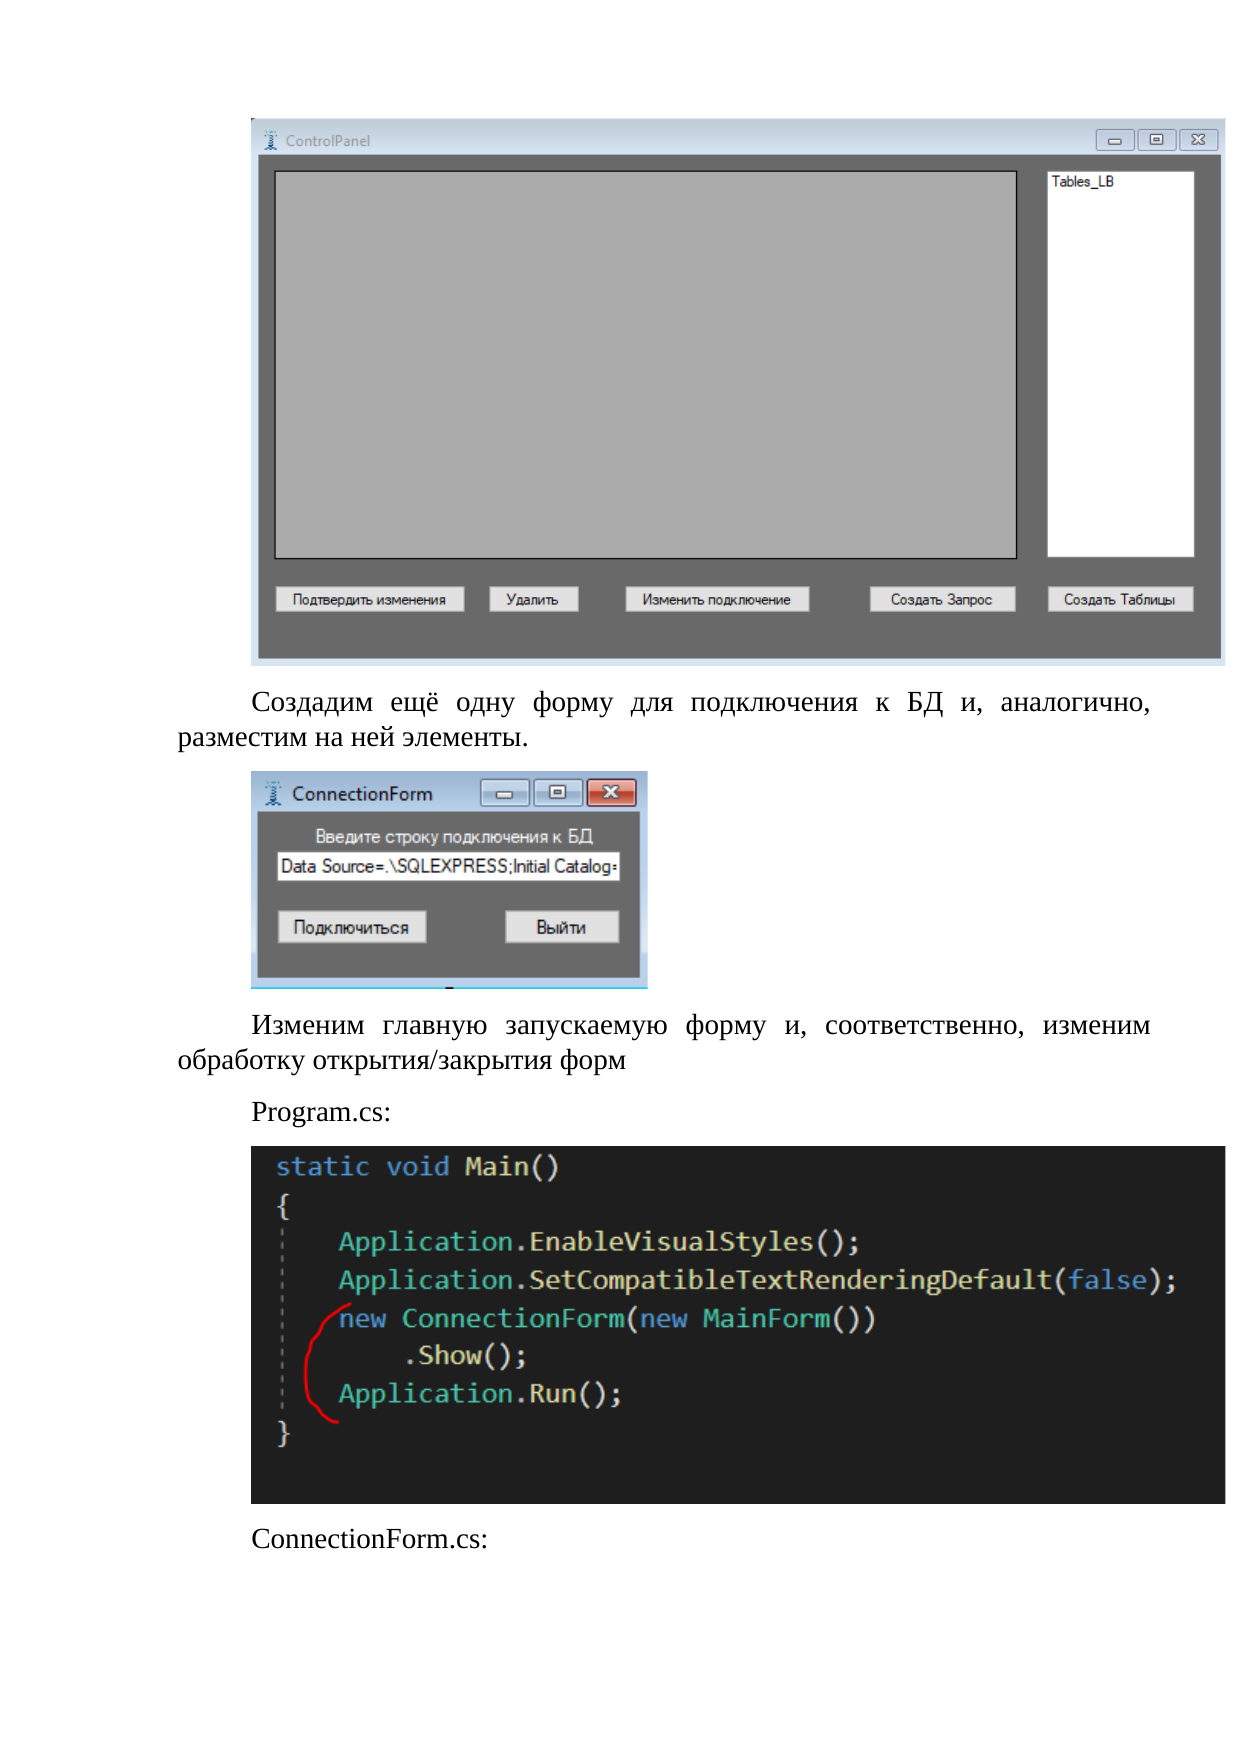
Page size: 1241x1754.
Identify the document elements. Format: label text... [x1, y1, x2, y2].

text ConnectionForm.cs: [177, 1522, 1152, 1555]
picture [251, 771, 648, 989]
text Изменим главную запускаемую форму и, соответственно, изменим обработку открытия/закрытия форм [177, 1007, 1152, 1076]
picture [251, 118, 1226, 666]
text Создадим ещё одну форму для подключения к БД и, аналогично, разместим на ней элементы. [177, 684, 1152, 753]
text Program.cs: [177, 1094, 1152, 1128]
picture [251, 1146, 1226, 1504]
